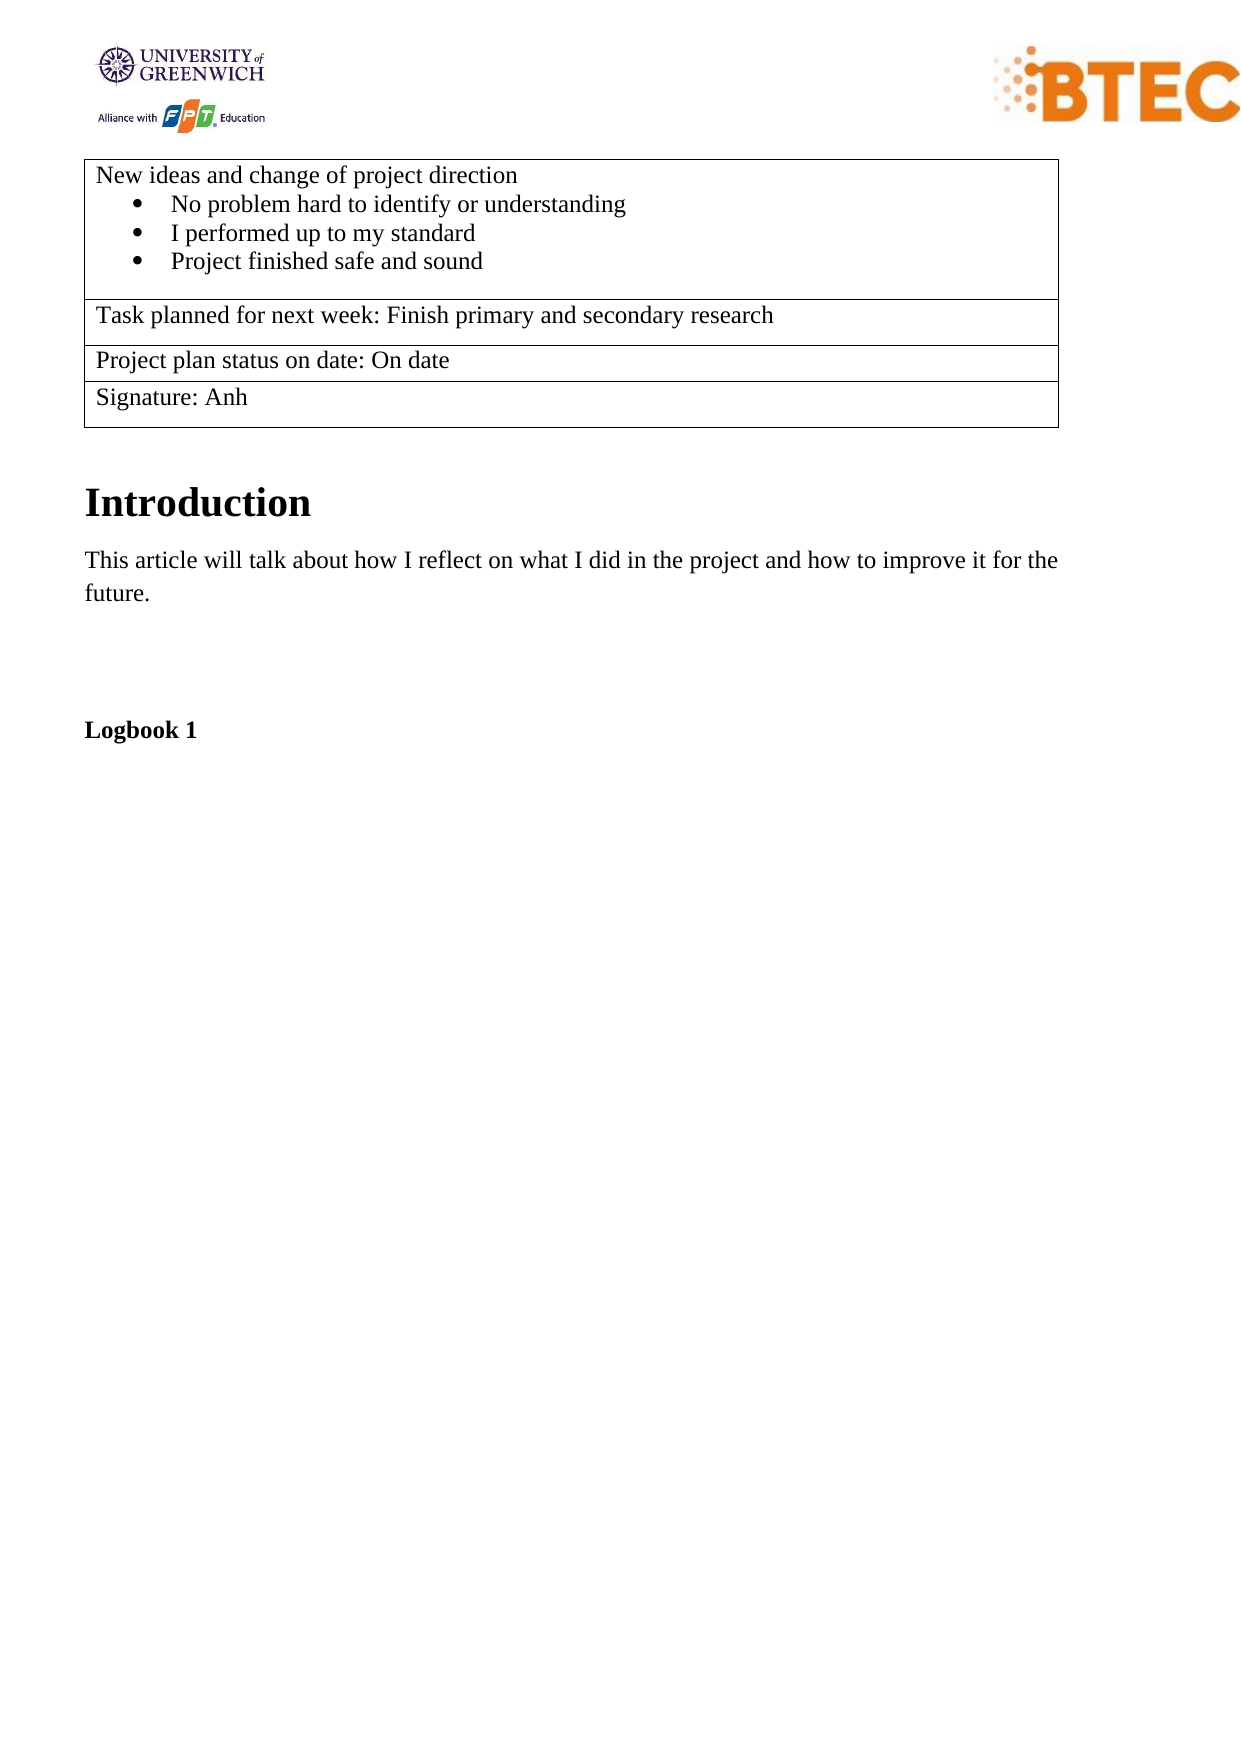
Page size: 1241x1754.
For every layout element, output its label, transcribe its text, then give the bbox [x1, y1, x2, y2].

table_cell Task planned for next week: Finish primary and secondary research [85, 300, 1058, 344]
table_cell Signature: Anh [85, 382, 1058, 427]
table_cell New ideas and change of project direction No problem hard to identify or understanding I performed up to my standard Project finished safe and sound [85, 160, 1058, 299]
subtitle Introduction [84, 478, 1118, 526]
subtitle Logbook 1 [84, 715, 1118, 744]
table_cell Project plan status on date: On date [85, 346, 1058, 381]
picture [993, 46, 1241, 122]
text This article will talk about how I reflect on what I did in the project and how to improve it for the future. [84, 545, 1118, 607]
picture [84, 32, 277, 144]
